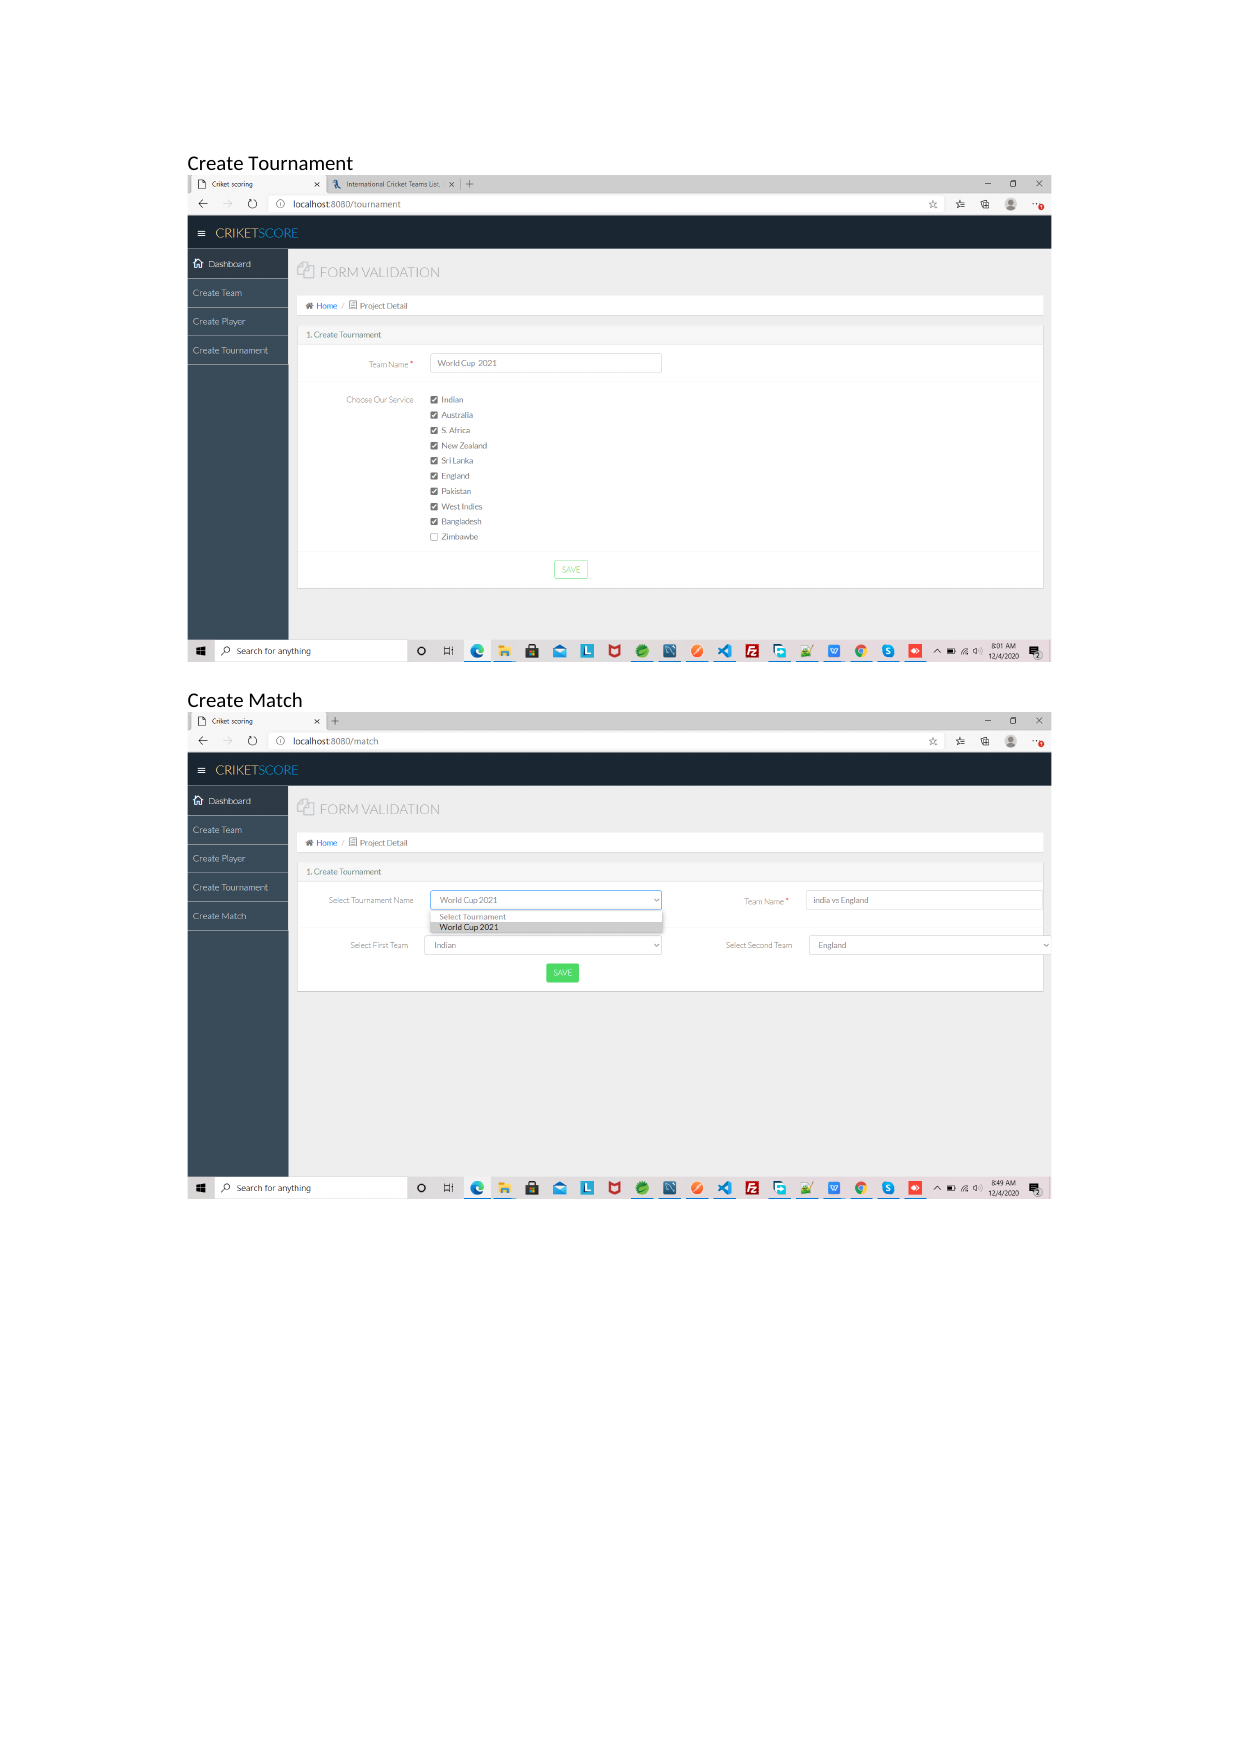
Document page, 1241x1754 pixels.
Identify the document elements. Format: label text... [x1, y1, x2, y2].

text Create Tournament [187, 150, 1053, 175]
picture [187, 712, 1052, 1199]
text Create Match [187, 687, 1053, 712]
picture [187, 175, 1052, 662]
